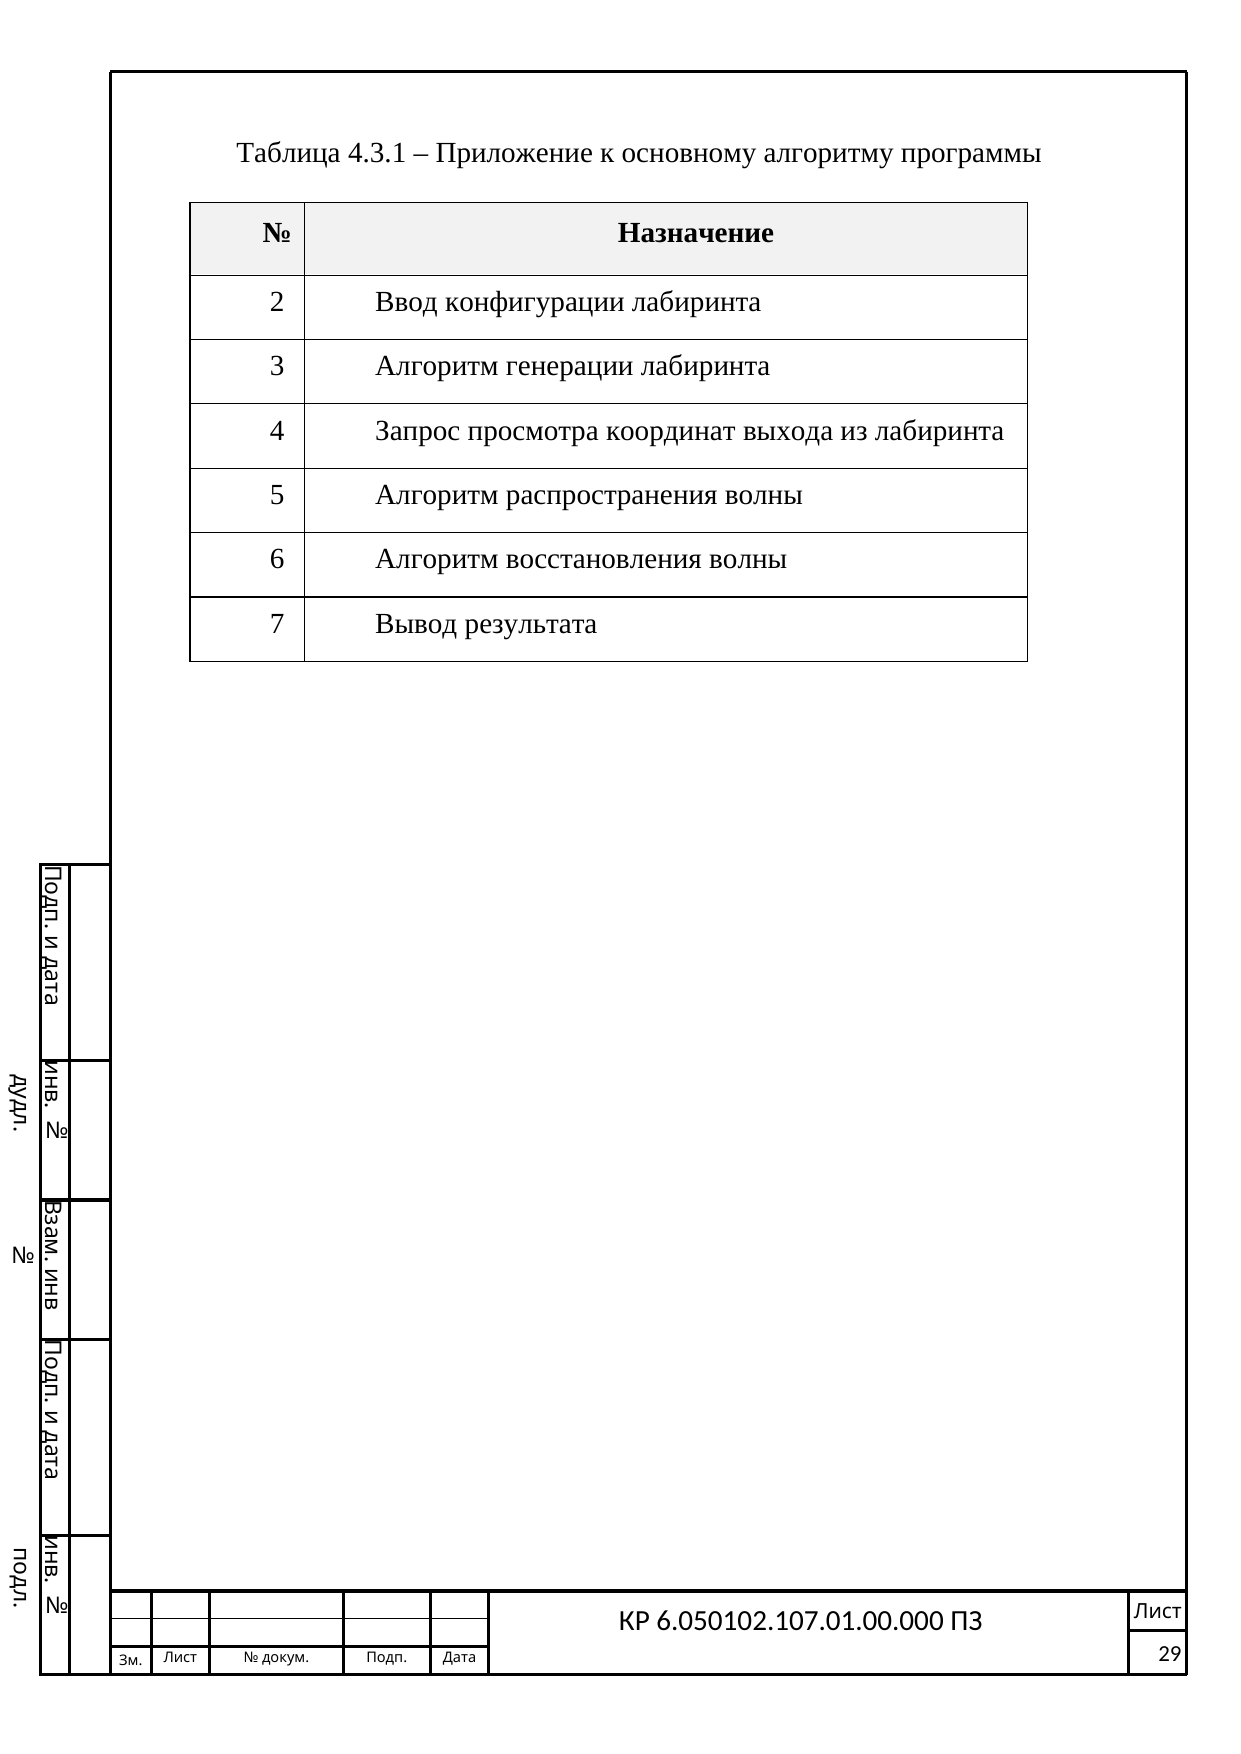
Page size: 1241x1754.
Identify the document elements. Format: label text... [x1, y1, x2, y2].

table_cell 7 [191, 598, 304, 661]
table_cell 2 [191, 276, 304, 339]
table_header № [191, 203, 304, 274]
table_cell Алгоритм распространения волны [305, 469, 1027, 532]
table_cell Вывод результата [305, 598, 1027, 661]
table_cell Алгоритм восстановления волны [305, 533, 1027, 596]
table_cell Запрос просмотра координат выхода из лабиринта [305, 404, 1027, 468]
table_cell Алгоритм генерации лабиринта [305, 340, 1027, 403]
table_header Назначение [305, 203, 1027, 274]
table_cell 3 [191, 340, 304, 403]
table_cell 6 [191, 533, 304, 596]
table_cell 5 [191, 469, 304, 532]
text Таблица 4.3.1 – Приложение к основному алгоритму программы [177, 135, 1181, 168]
table_cell Ввод конфигурации лабиринта [305, 276, 1027, 339]
table_cell 4 [191, 404, 304, 468]
